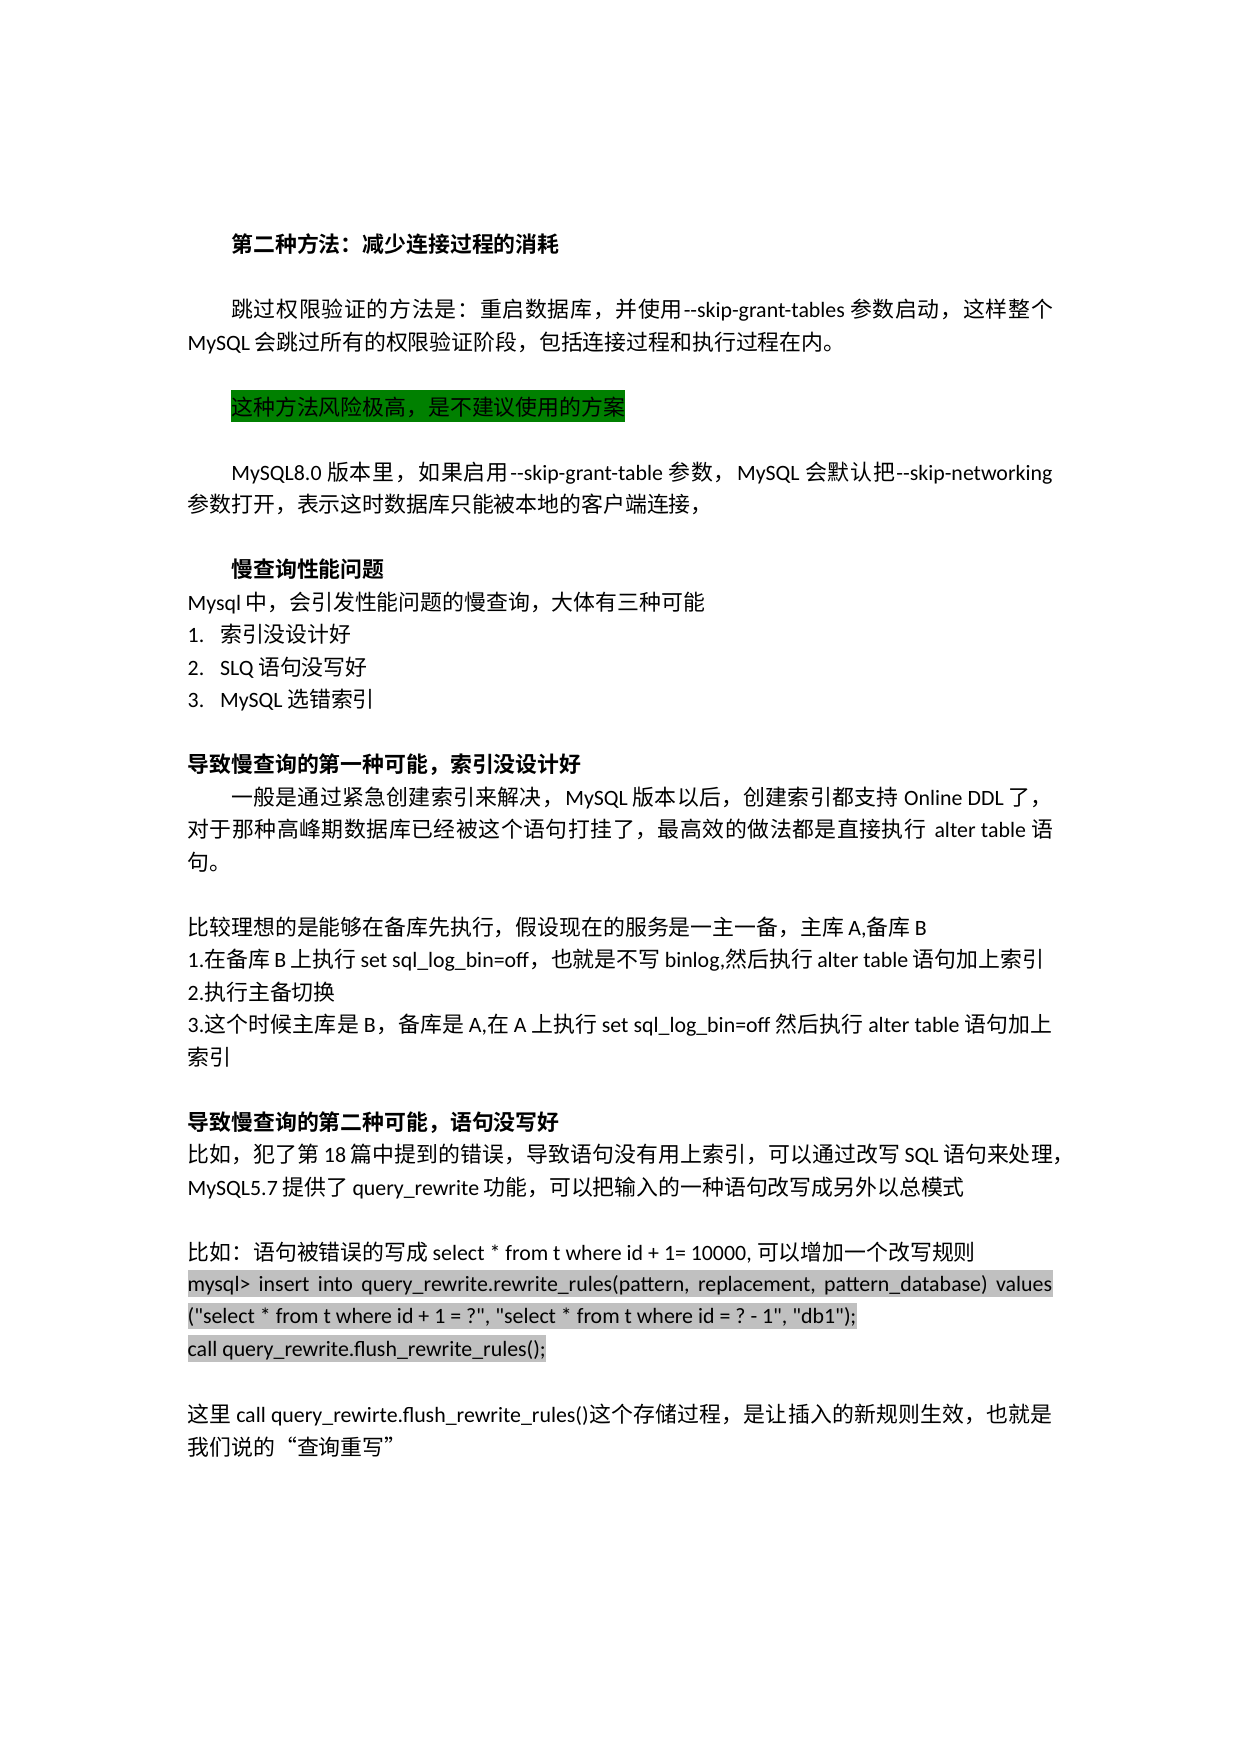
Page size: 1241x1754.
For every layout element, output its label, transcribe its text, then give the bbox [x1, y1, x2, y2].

list 1.在备库B上执行set sql_log_bin=off，也就是不写binlog,然后执行alter table语句加上索引 [187, 942, 1053, 974]
list 这里call query_rewirte.flush_rewrite_rules()这个存储过程，是让插入的新规则生效，也就是我们说的“查询重写” [187, 1397, 1053, 1462]
text 这种方法风险极高，是不建议使用的方案 [187, 389, 1053, 422]
list 一般是通过紧急创建索引来解决，MySQL版本以后，创建索引都支持Online DDL了，对于那种高峰期数据库已经被这个语句打挂了，最高效的做法都是直接执行alter table语句。 [187, 779, 1053, 877]
list SLQ语句没写好 [187, 649, 1053, 682]
list 索引没设计好 [187, 617, 1053, 649]
text MySQL8.0版本里，如果启用--skip-grant-table参数，MySQL会默认把--skip-networking参数打开，表示这时数据库只能被本地的客户端连接， [187, 454, 1053, 519]
text 第二种方法：减少连接过程的消耗 [187, 227, 1053, 259]
list 导致慢查询的第二种可能，语句没写好 [187, 1104, 1053, 1137]
list MySQL选错索引 [187, 682, 1053, 714]
text 跳过权限验证的方法是：重启数据库，并使用--skip-grant-tables参数启动，这样整个MySQL会跳过所有的权限验证阶段，包括连接过程和执行过程在内。 [187, 292, 1053, 357]
text 慢查询性能问题 [187, 552, 1053, 584]
list 2.执行主备切换 [187, 974, 1053, 1007]
text Mysql中，会引发性能问题的慢查询，大体有三种可能 [187, 584, 1053, 617]
list 导致慢查询的第一种可能，索引没设计好 [187, 747, 1053, 779]
list 比如：语句被错误的写成select * from t where id + 1= 10000, 可以增加一个改写规则 [187, 1234, 1053, 1267]
list 比如，犯了第18篇中提到的错误，导致语句没有用上索引，可以通过改写SQL语句来处理，MySQL5.7提供了query_rewrite功能，可以把输入的一种语句改写成另外以总模式 [187, 1137, 1053, 1202]
list 3.这个时候主库是B，备库是A,在A上执行set sql_log_bin=off然后执行alter table语句加上索引 [187, 1007, 1053, 1072]
list call query_rewrite.flush_rewrite_rules(); [187, 1332, 1053, 1364]
list 比较理想的是能够在备库先执行，假设现在的服务是一主一备，主库A,备库B [187, 909, 1053, 942]
list mysql> insert into query_rewrite.rewrite_rules(pattern, replacement, pattern_database) values ("select * from t where id + 1 = ?", "select * from t where id = ? - 1", "db1"); [187, 1267, 1053, 1332]
